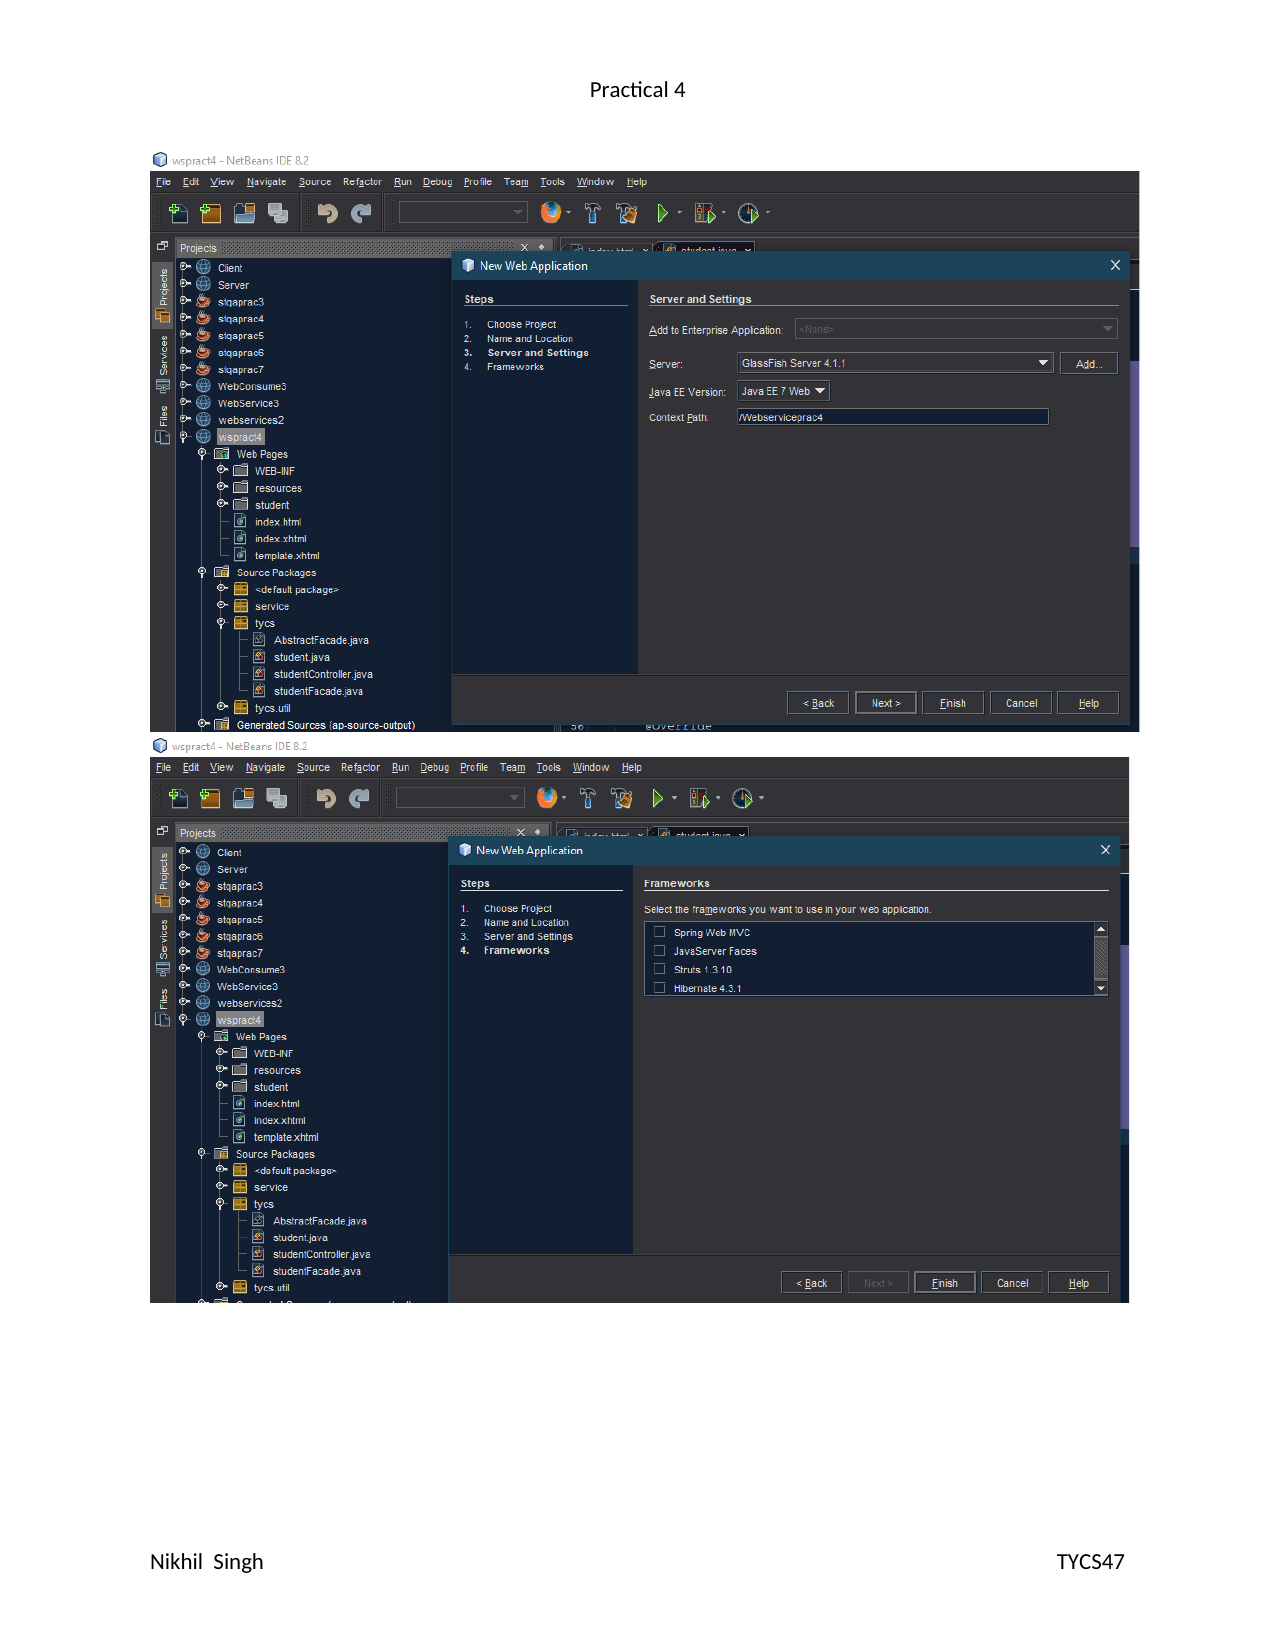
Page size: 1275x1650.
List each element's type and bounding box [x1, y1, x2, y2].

picture [150, 150, 1140, 732]
picture [150, 735, 1130, 1303]
